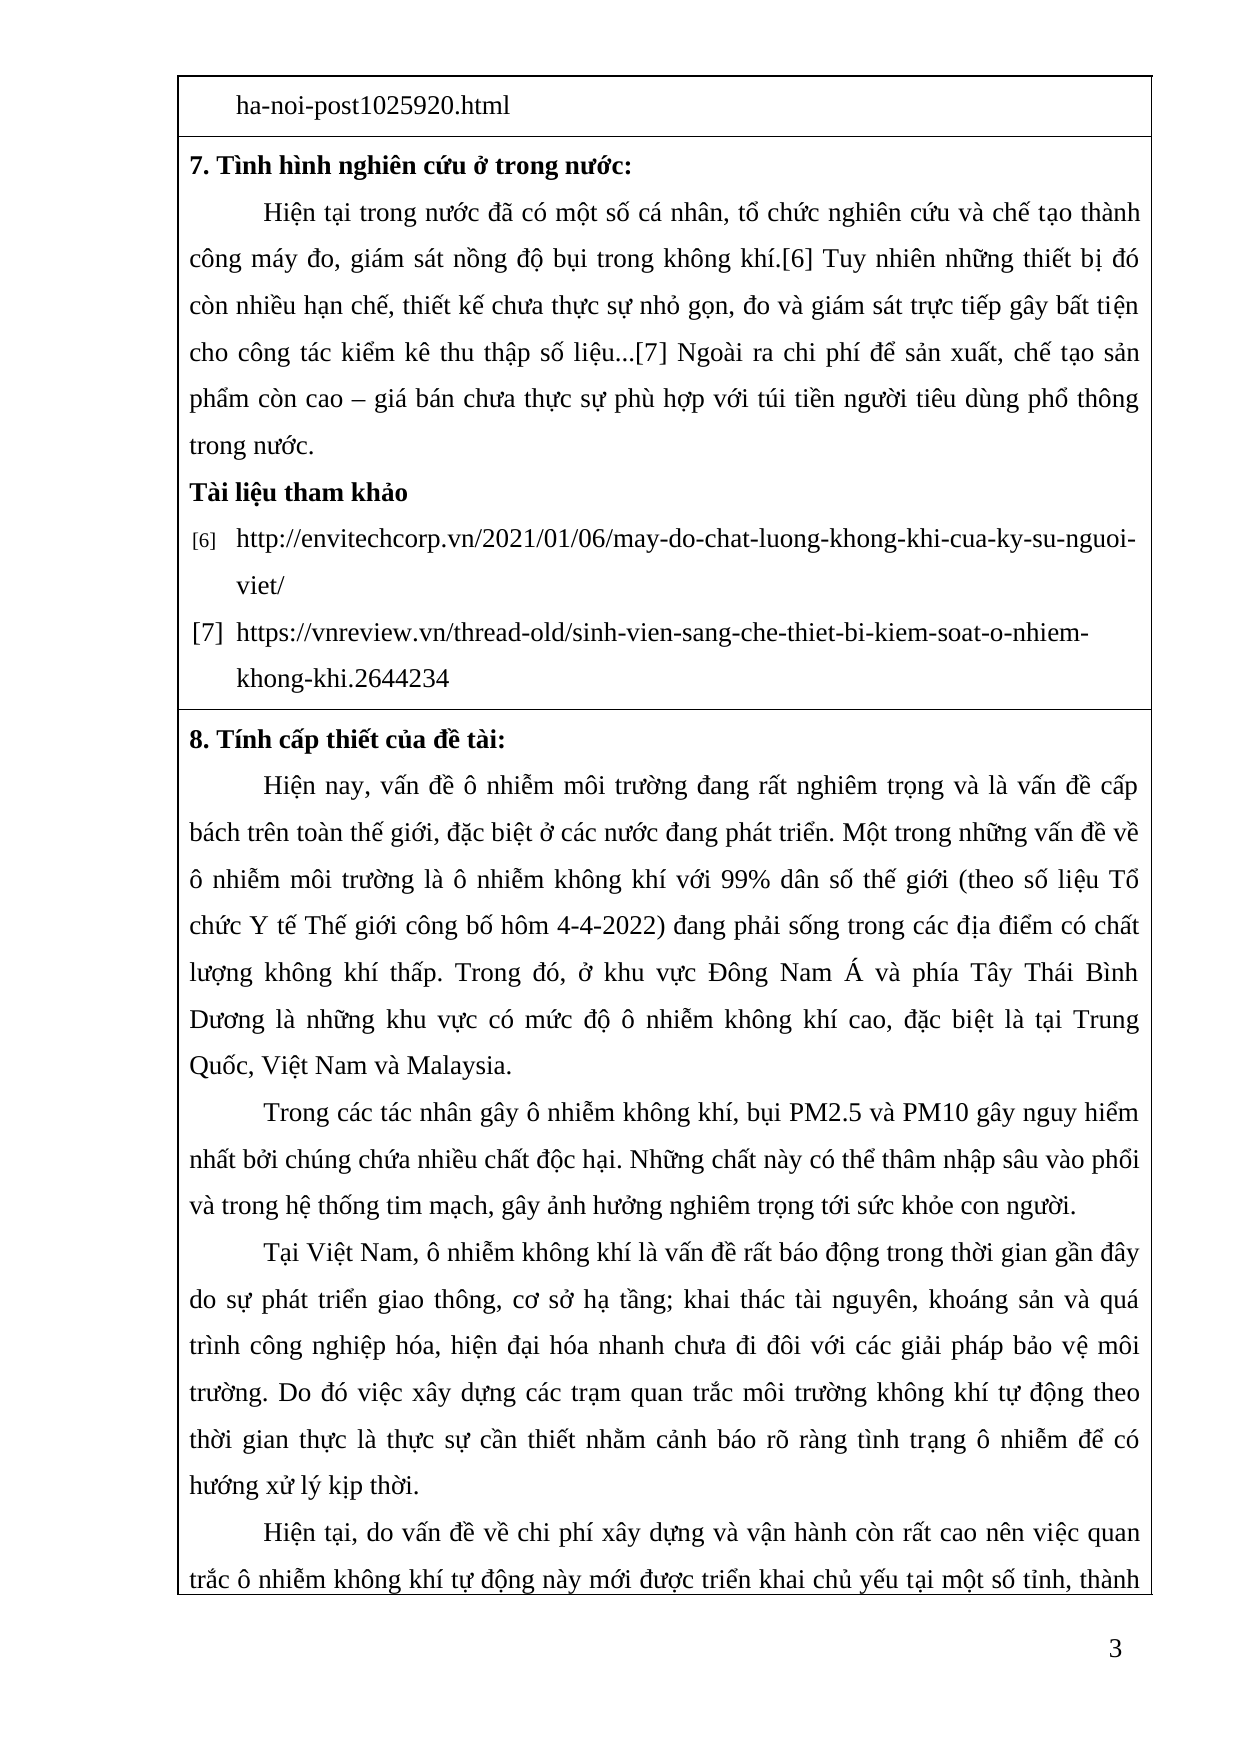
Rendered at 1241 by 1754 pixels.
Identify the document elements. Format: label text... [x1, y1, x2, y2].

table_cell 7. Tình hình nghiên cứu ở trong nước: Hiện tại trong nước đã có một số cá nhân, tổ chức nghiên cứu và chế tạo thành công máy đo, giám sát nồng độ bụi trong không khí.[6] Tuy nhiên những thiết bị đó còn nhiều hạn chế, thiết kế chưa thực sự nhỏ gọn, đo và giám sát trực tiếp gây bất tiện cho công tác kiểm kê thu thập số liệu...[7] Ngoài ra chi phí để sản xuất, chế tạo sản phẩm còn cao – giá bán chưa thực sự phù hợp với túi tiền người tiêu dùng phổ thông trong nước. Tài liệu tham khảo http://envitechcorp.vn/2021/01/06/may-do-chat-luong-khong-khi-cua-ky-su-nguoi-viet/ https://vnreview.vn/thread-old/sinh-vien-sang-che-thiet-bi-kiem-soat-o-nhiem-khong-khi.2644234 [179, 137, 1151, 709]
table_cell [179, 710, 1151, 1594]
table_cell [179, 77, 1151, 136]
